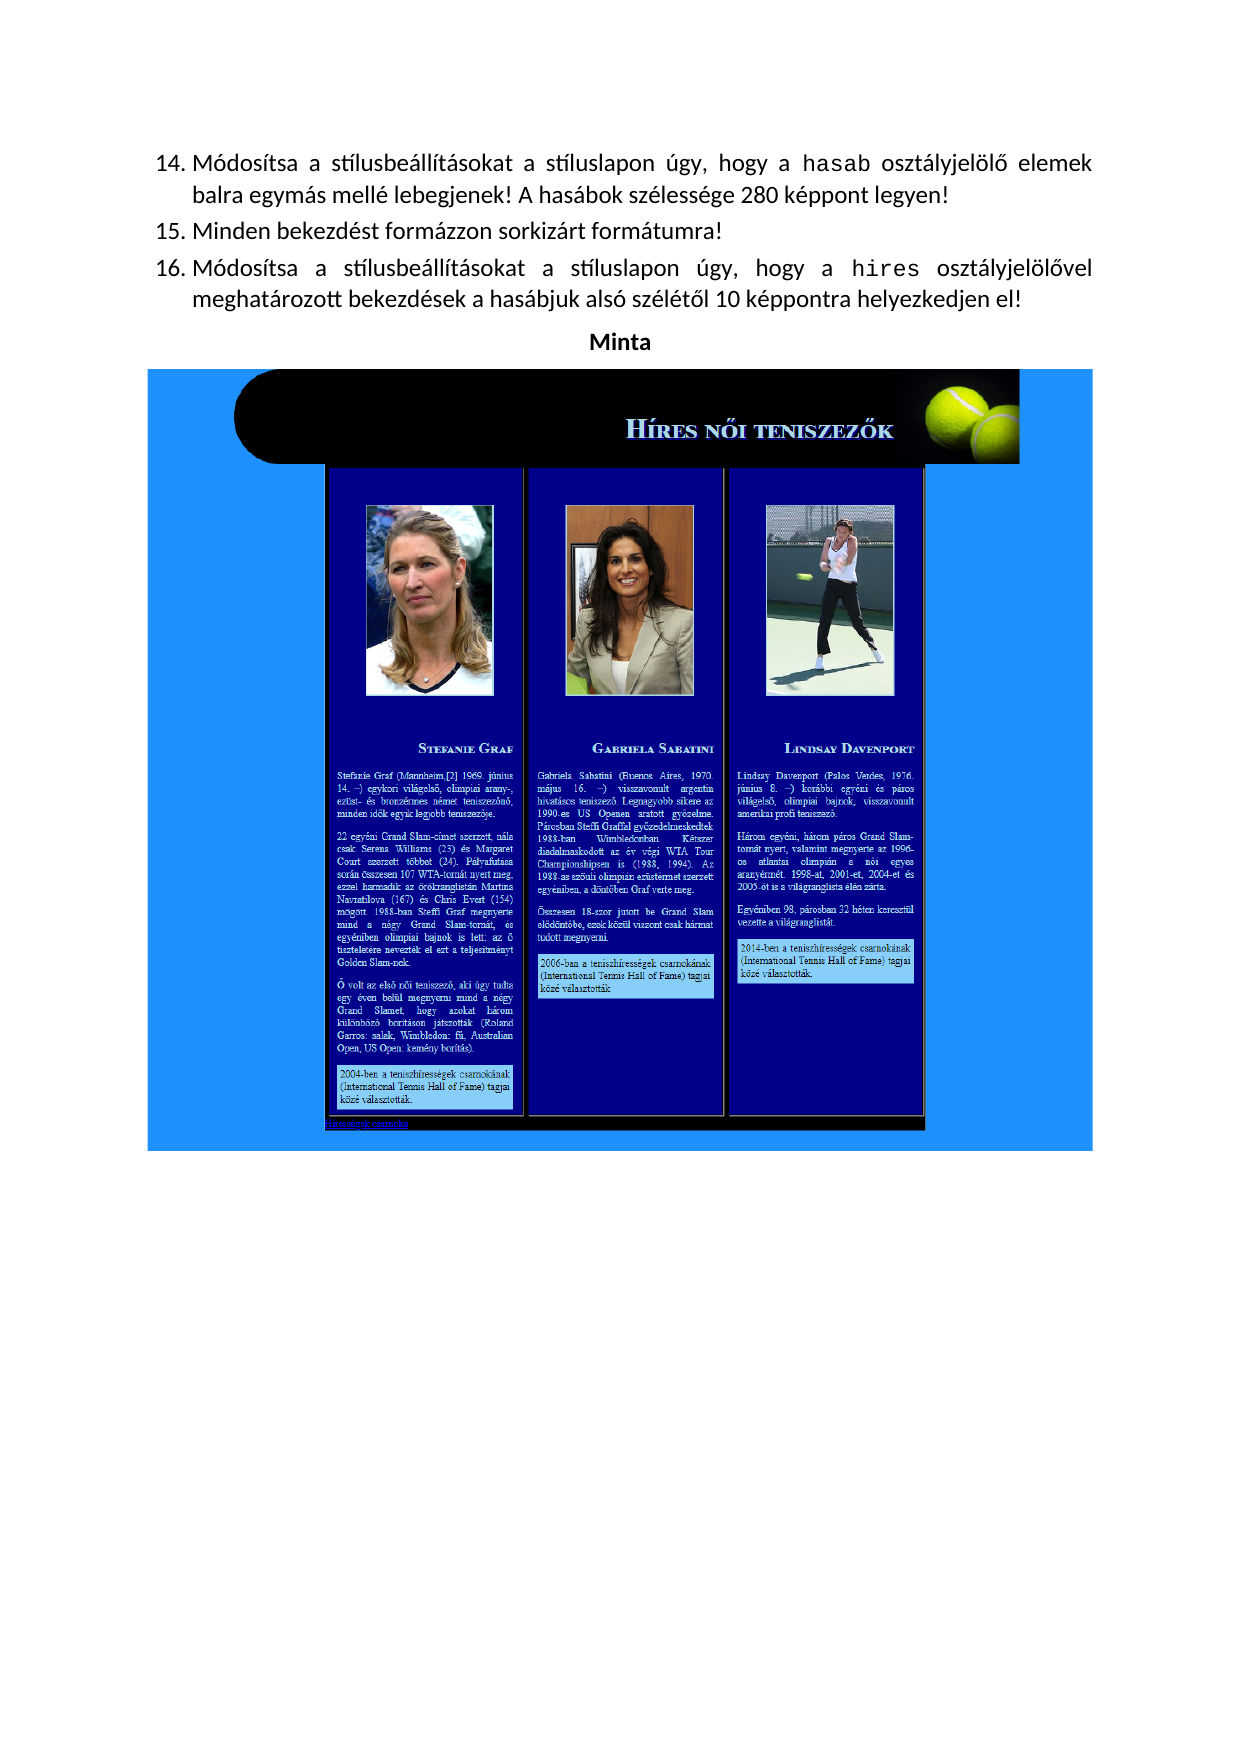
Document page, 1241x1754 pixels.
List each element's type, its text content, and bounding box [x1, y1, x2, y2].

list Módosítsa a stílusbeállításokat a stíluslapon úgy, hogy a hires osztályjelölővel meghatározott bekezdések a hasábjuk alsó szélétől 10 képpontra helyezkedjen el! [155, 252, 1093, 314]
list Minden bekezdést formázzon sorkizárt formátumra! [155, 216, 1093, 246]
picture [147, 369, 1093, 1151]
list Módosítsa a stílusbeállításokat a stíluslapon úgy, hogy a hasab osztályjelölő elemek balra egymás mellé lebegjenek! A hasábok szélessége 280 képpont legyen! [155, 148, 1093, 209]
text Minta [148, 326, 1093, 357]
